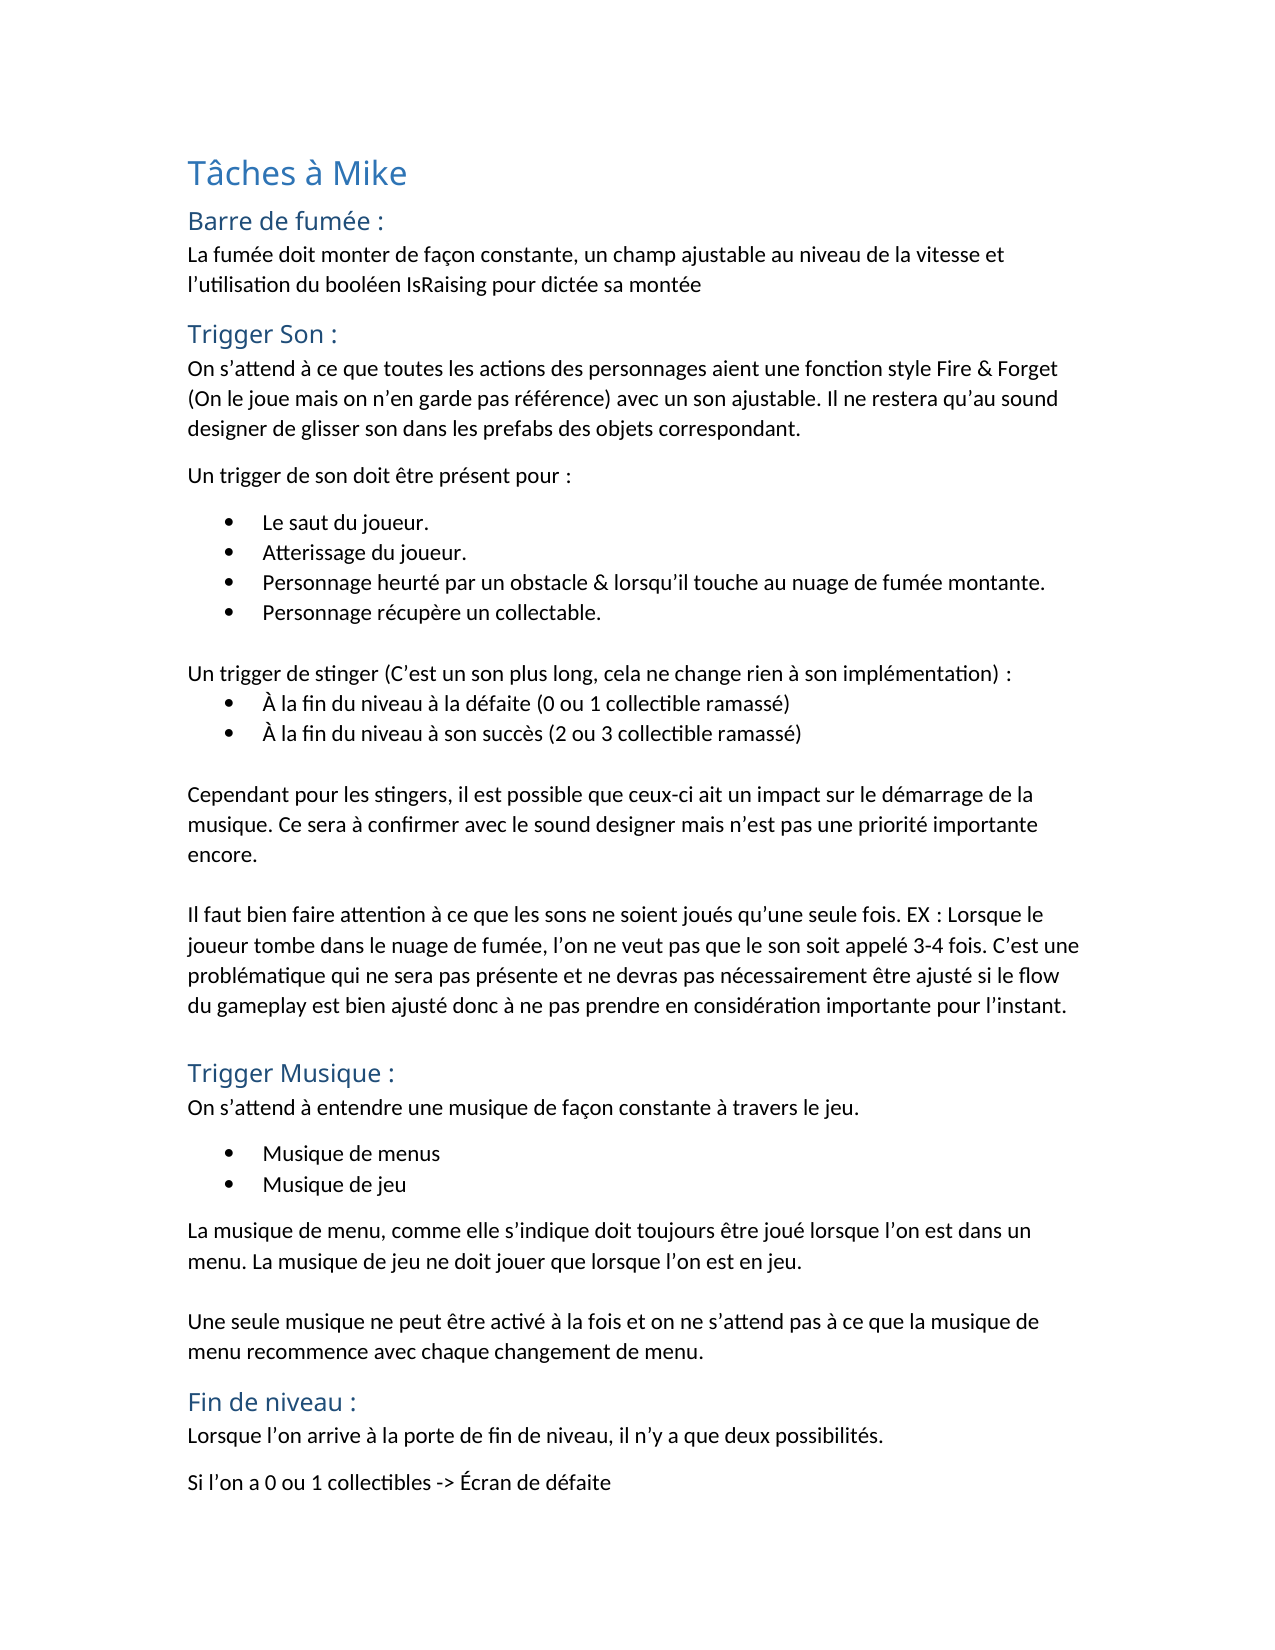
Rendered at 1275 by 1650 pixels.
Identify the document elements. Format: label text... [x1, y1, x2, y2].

text La fumée doit monter de façon constante, un champ ajustable au niveau de la vitesse et l’utilisation du booléen IsRaising pour dictée sa montée [187, 240, 1087, 298]
list Personnage heurté par un obstacle & lorsqu’il touche au nuage de fumée montante. [225, 568, 1087, 596]
text Si l’on a 0 ou 1 collectibles -> Écran de défaite [187, 1468, 1087, 1496]
text La musique de menu, comme elle s’indique doit toujours être joué lorsque l’on est dans un menu. La musique de jeu ne doit jouer que lorsque l’on est en jeu. [187, 1217, 1087, 1275]
subtitle Tâches à Mike [187, 150, 1087, 195]
text Lorsque l’on arrive à la porte de fin de niveau, il n’y a que deux possibilités. [187, 1421, 1087, 1449]
list Le saut du joueur. [225, 508, 1087, 536]
list Atterissage du joueur. [225, 538, 1087, 566]
text Il faut bien faire attention à ce que les sons ne soient joués qu’une seule fois. EX : Lorsque le joueur tombe dans le nuage de fumée, l’on ne veut pas que le son soit appelé 3-4 fois. C’est une problématique qui ne sera pas présente et ne devras pas nécessairement être ajusté si le flow du gameplay est bien ajusté donc à ne pas prendre en considération importante pour l’instant. [187, 901, 1087, 1019]
text Un trigger de stinger (C’est un son plus long, cela ne change rien à son implémentation) : [187, 659, 1087, 687]
list Musique de jeu [225, 1170, 1087, 1198]
list À la fin du niveau à son succès (2 ou 3 collectible ramassé) [225, 719, 1087, 747]
text Un trigger de son doit être présent pour : [187, 461, 1087, 489]
text Une seule musique ne peut être activé à la fois et on ne s’attend pas à ce que la musique de menu recommence avec chaque changement de menu. [187, 1307, 1087, 1365]
list Musique de menus [225, 1139, 1087, 1167]
subtitle Fin de niveau : [187, 1384, 1087, 1418]
list À la fin du niveau à la défaite (0 ou 1 collectible ramassé) [225, 689, 1087, 717]
list Personnage récupère un collectable. [225, 598, 1087, 627]
text On s’attend à entendre une musique de façon constante à travers le jeu. [187, 1093, 1087, 1121]
text Cependant pour les stingers, il est possible que ceux-ci ait un impact sur le démarrage de la musique. Ce sera à confirmer avec le sound designer mais n’est pas une priorité importante encore. [187, 780, 1087, 868]
subtitle Trigger Musique : [187, 1056, 1087, 1090]
subtitle Barre de fumée : [187, 203, 1087, 237]
subtitle Trigger Son : [187, 317, 1087, 351]
